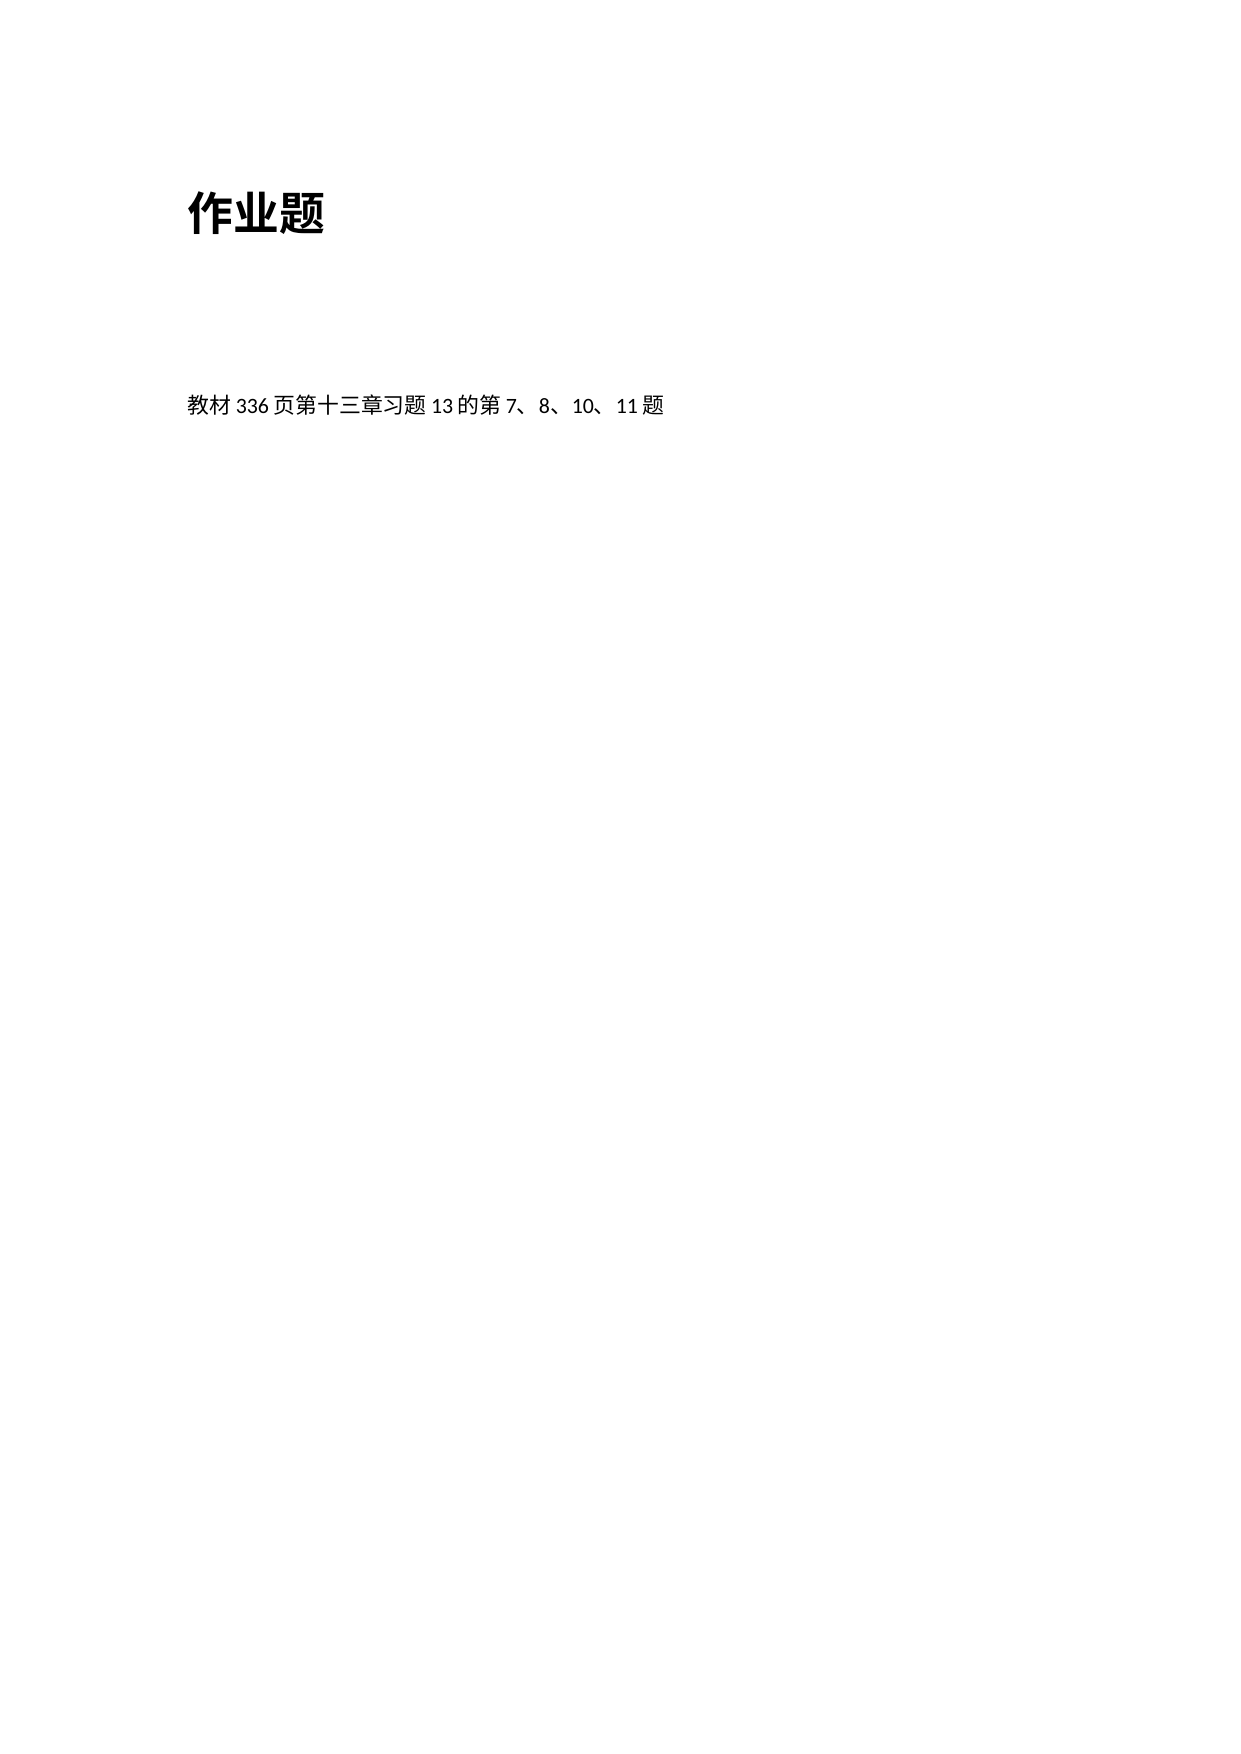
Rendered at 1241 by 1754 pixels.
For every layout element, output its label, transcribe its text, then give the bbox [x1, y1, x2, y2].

text 教材336页第十三章习题13的第7、8、10、11题 [187, 387, 1053, 420]
subtitle 作业题 [187, 162, 1053, 259]
